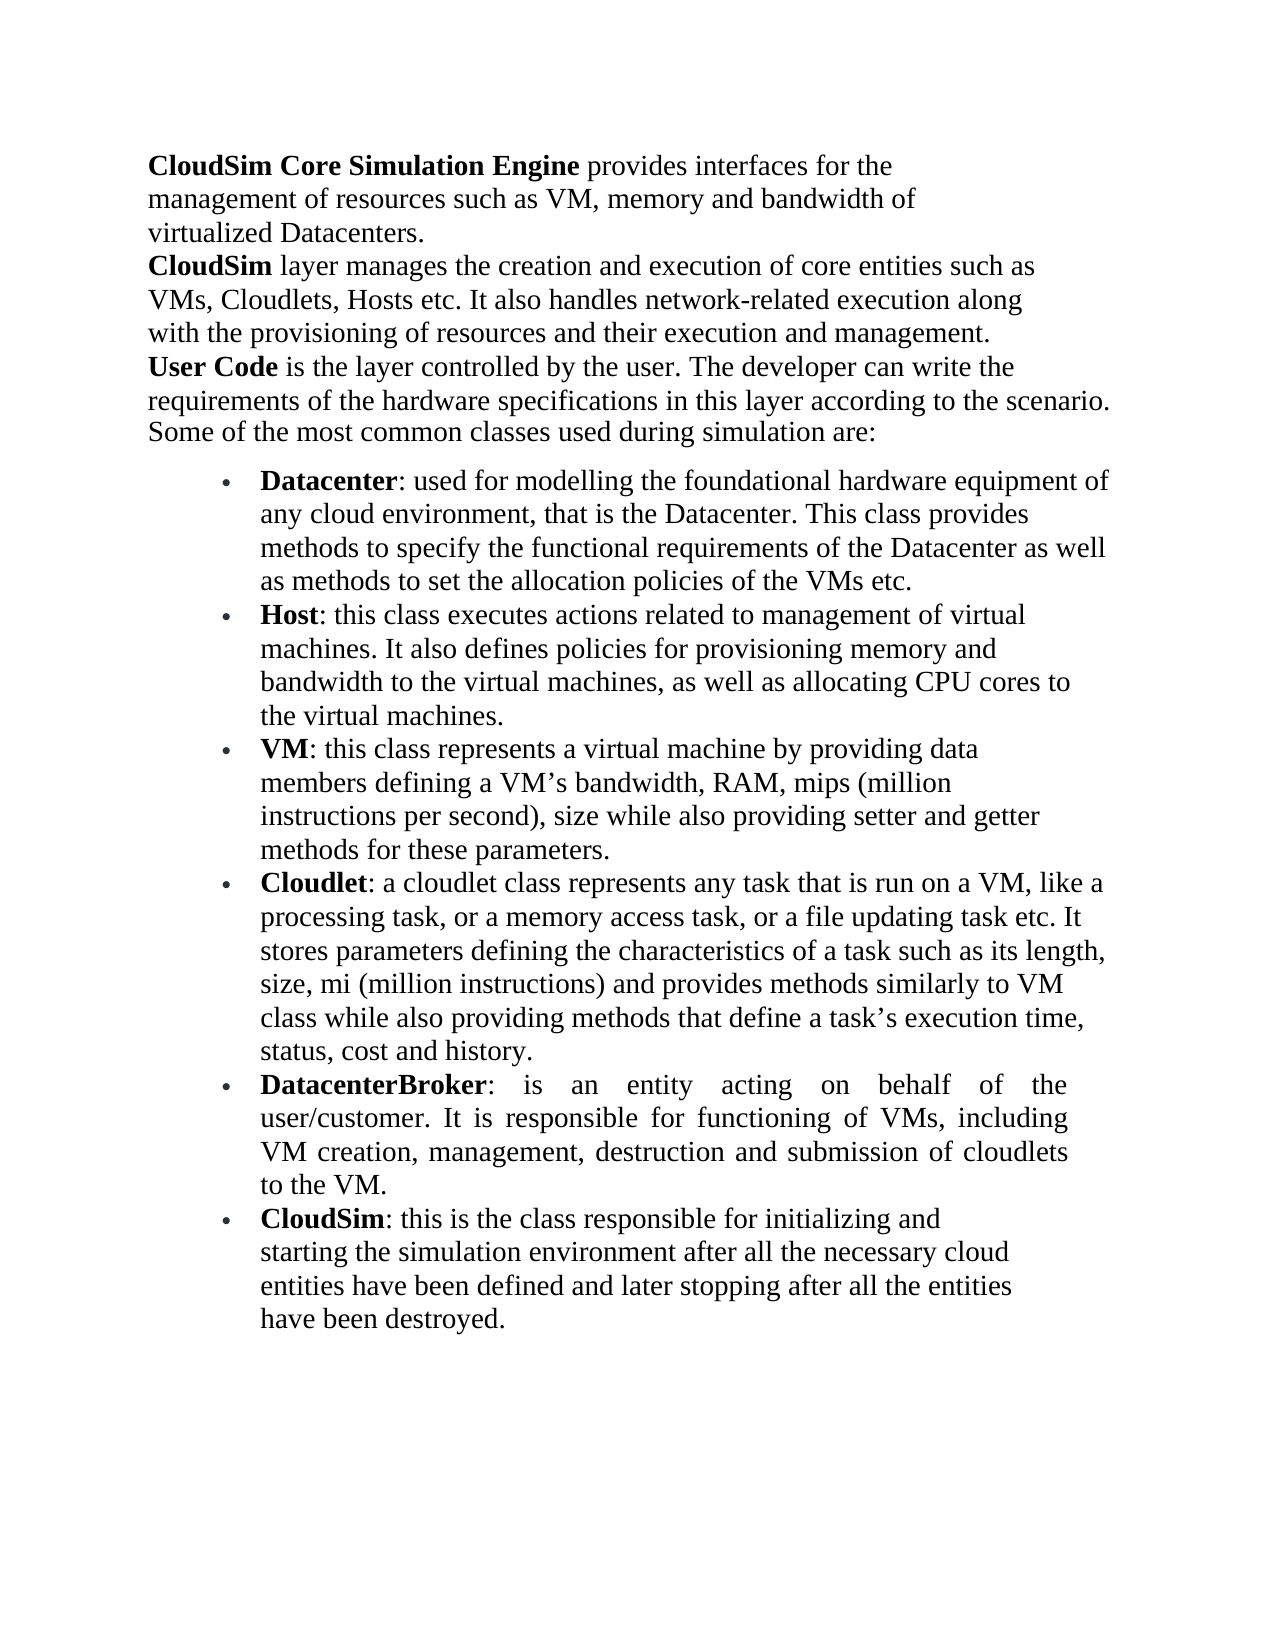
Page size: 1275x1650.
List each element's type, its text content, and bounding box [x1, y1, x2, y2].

list Host: this class executes actions related to management of virtual machines. It also defines policies for provisioning memory and bandwidth to the virtual machines, as well as allocating CPU cores to the virtual machines. [223, 597, 1110, 731]
list CloudSim: this is the class responsible for initializing and starting the simulation environment after all the necessary cloud entities have been defined and later stopping after all the entities have been destroyed. [223, 1201, 1028, 1335]
text CloudSim layer manages the creation and execution of core entities such as VMs, Cloudlets, Hosts etc. It also handles network-related execution along with the provisioning of resources and their execution and management. [148, 248, 1039, 349]
list Datacenter: used for modelling the foundational hardware equipment of any cloud environment, that is the Datacenter. This class provides methods to specify the functional requirements of the Datacenter as well as methods to set the allocation policies of the VMs etc. [223, 463, 1112, 597]
list VM: this class represents a virtual machine by providing data members defining a VM’s bandwidth, RAM, mips (million instructions per second), size while also providing setter and getter methods for these parameters. [223, 731, 1068, 866]
list DatacenterBroker: is an entity acting on behalf of the user/customer. It is responsible for functioning of VMs, including VM creation, management, destruction and submission of cloudlets to the VM. [223, 1067, 1068, 1201]
text CloudSim Core Simulation Engine provides interfaces for the management of resources such as VM, memory and bandwidth of virtualized Datacenters. [148, 148, 1014, 248]
list Cloudlet: a cloudlet class represents any task that is run on a VM, like a processing task, or a memory access task, or a file updating task etc. It stores parameters defining the characteristics of a task such as its length, size, mi (million instructions) and provides methods similarly to VM class while also providing methods that define a task’s execution time, status, cost and history. [223, 866, 1109, 1067]
text Some of the most common classes used during simulation are: [148, 416, 1127, 447]
text User Code is the layer controlled by the user. The developer can write the requirements of the hardware specifications in this layer according to the scenario. [148, 349, 1115, 416]
